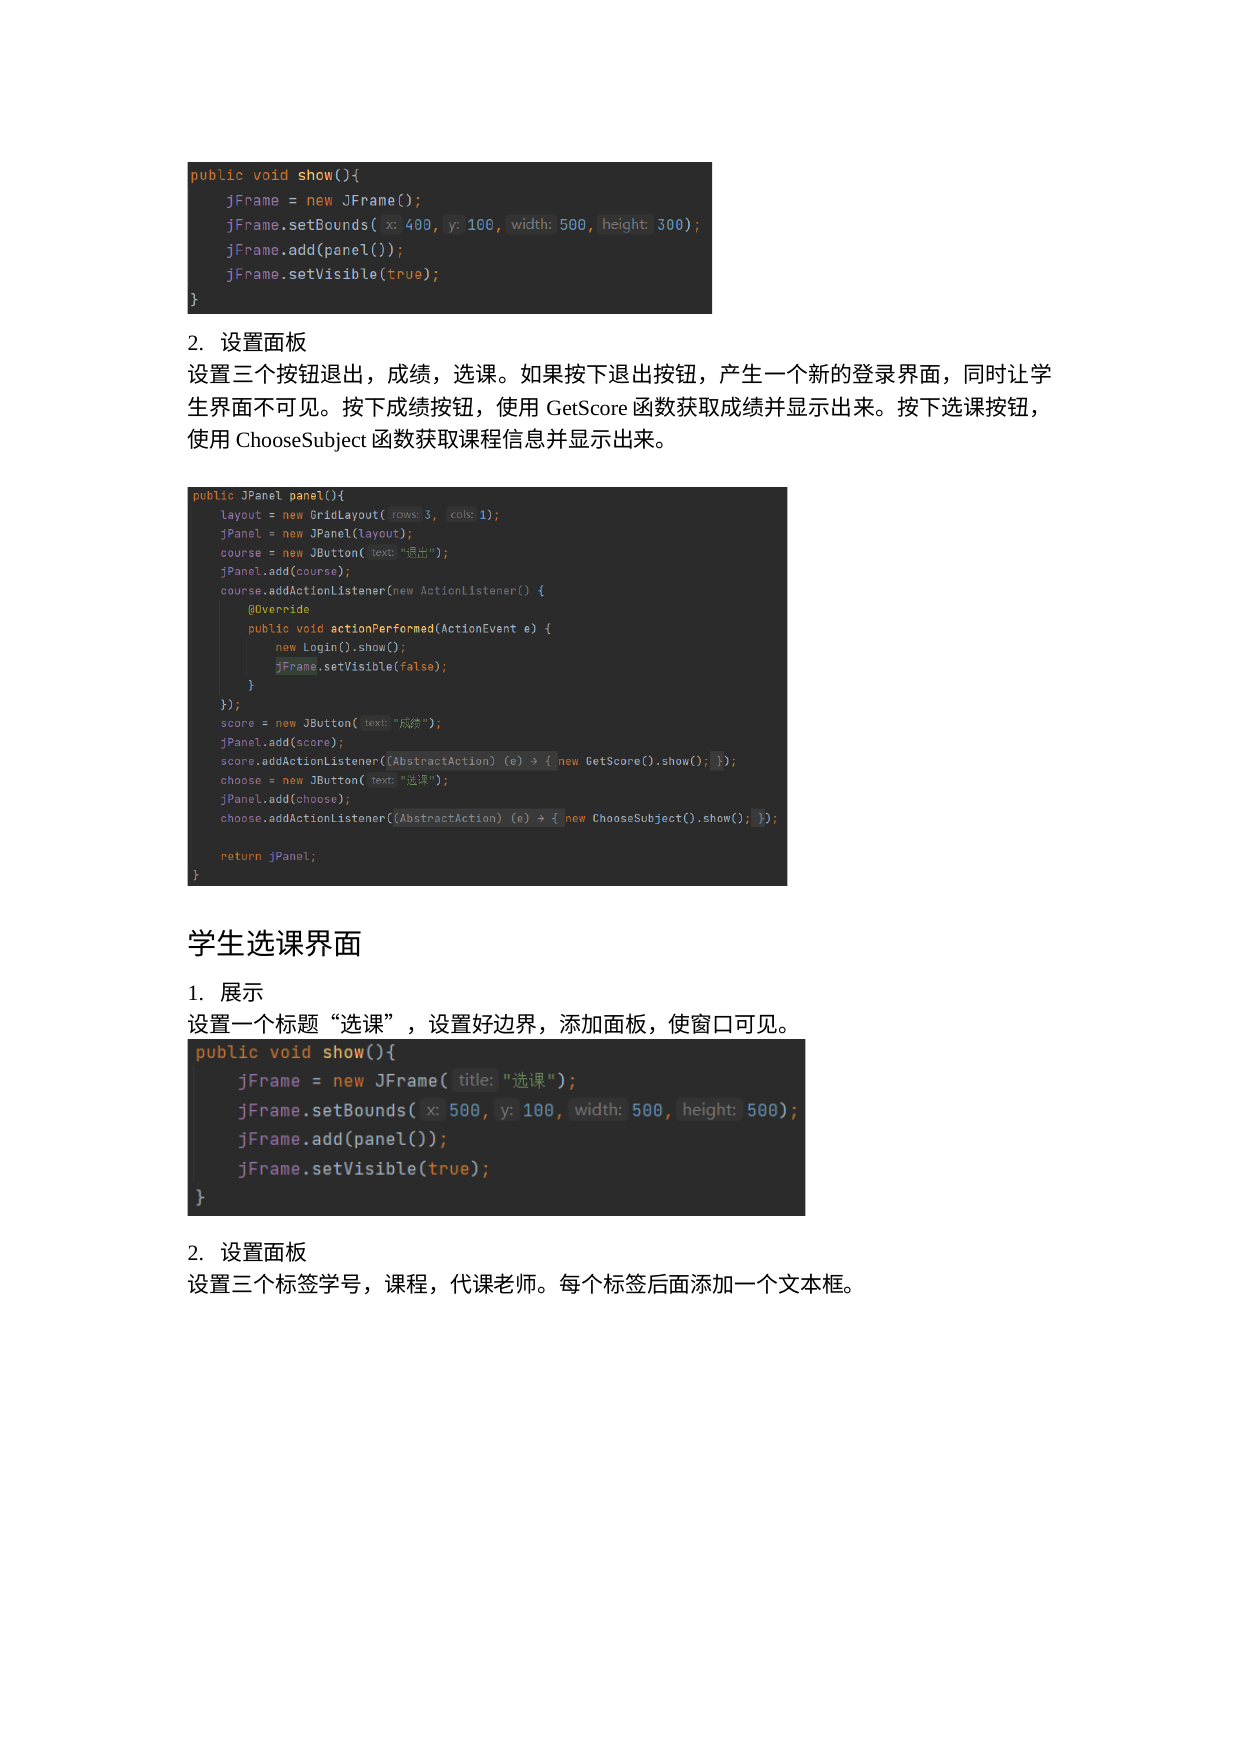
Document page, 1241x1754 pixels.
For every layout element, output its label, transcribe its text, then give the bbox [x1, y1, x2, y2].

list 学生选课界面 [187, 909, 1053, 974]
list 设置一个标题“选课”，设置好边界，添加面板，使窗口可见。 [187, 1007, 1053, 1039]
picture [187, 1039, 806, 1216]
list 设置面板 [187, 324, 1053, 357]
list 展示 [187, 974, 1053, 1007]
picture [187, 162, 713, 314]
list 设置三个按钮退出，成绩，选课。如果按下退出按钮，产生一个新的登录界面，同时让学生界面不可见。按下成绩按钮，使用GetScore函数获取成绩并显示出来。按下选课按钮，使用ChooseSubject函数获取课程信息并显示出来。 [187, 357, 1053, 454]
list 设置面板 [187, 1234, 1053, 1267]
list 设置三个标签学号，课程，代课老师。每个标签后面添加一个文本框。 [187, 1267, 1053, 1299]
picture [187, 487, 788, 886]
